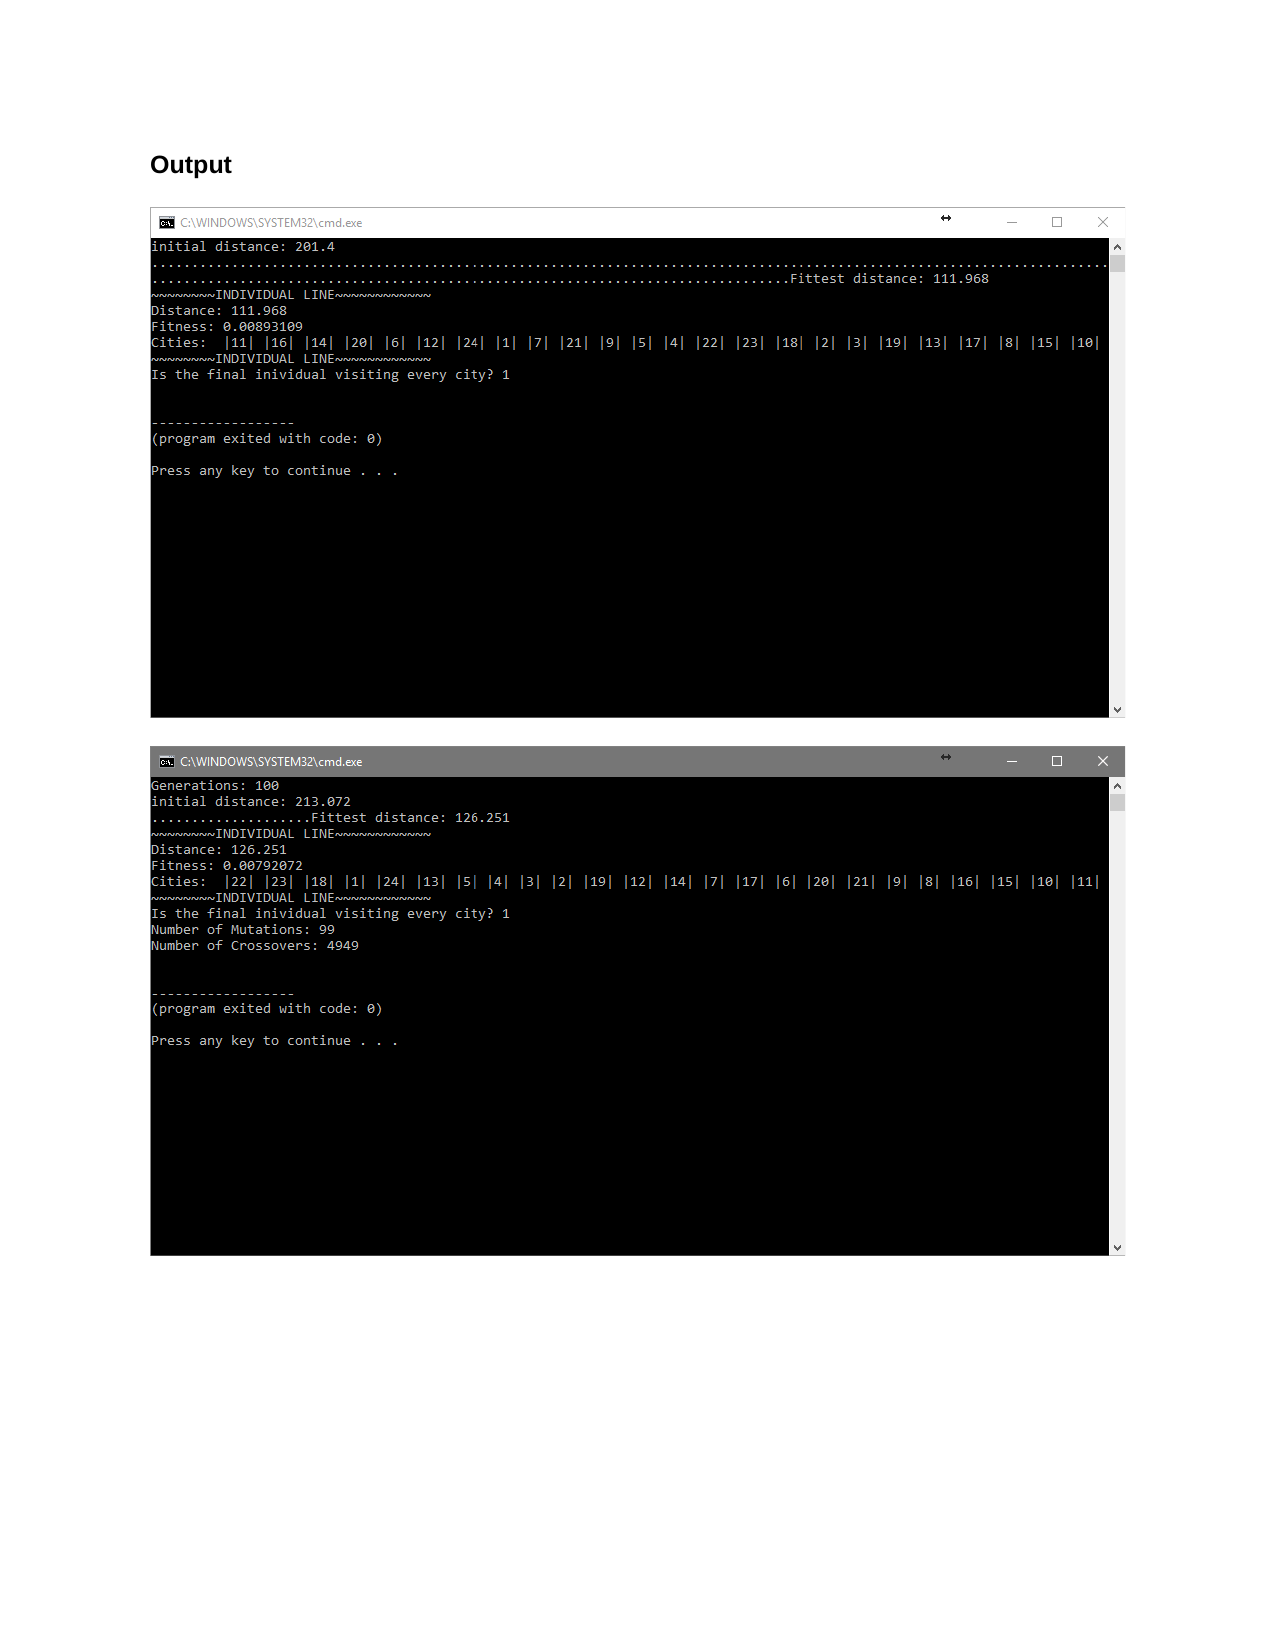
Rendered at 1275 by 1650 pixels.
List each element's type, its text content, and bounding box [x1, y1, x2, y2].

picture [150, 746, 1125, 1256]
text Output [150, 150, 1125, 179]
picture [150, 207, 1125, 718]
